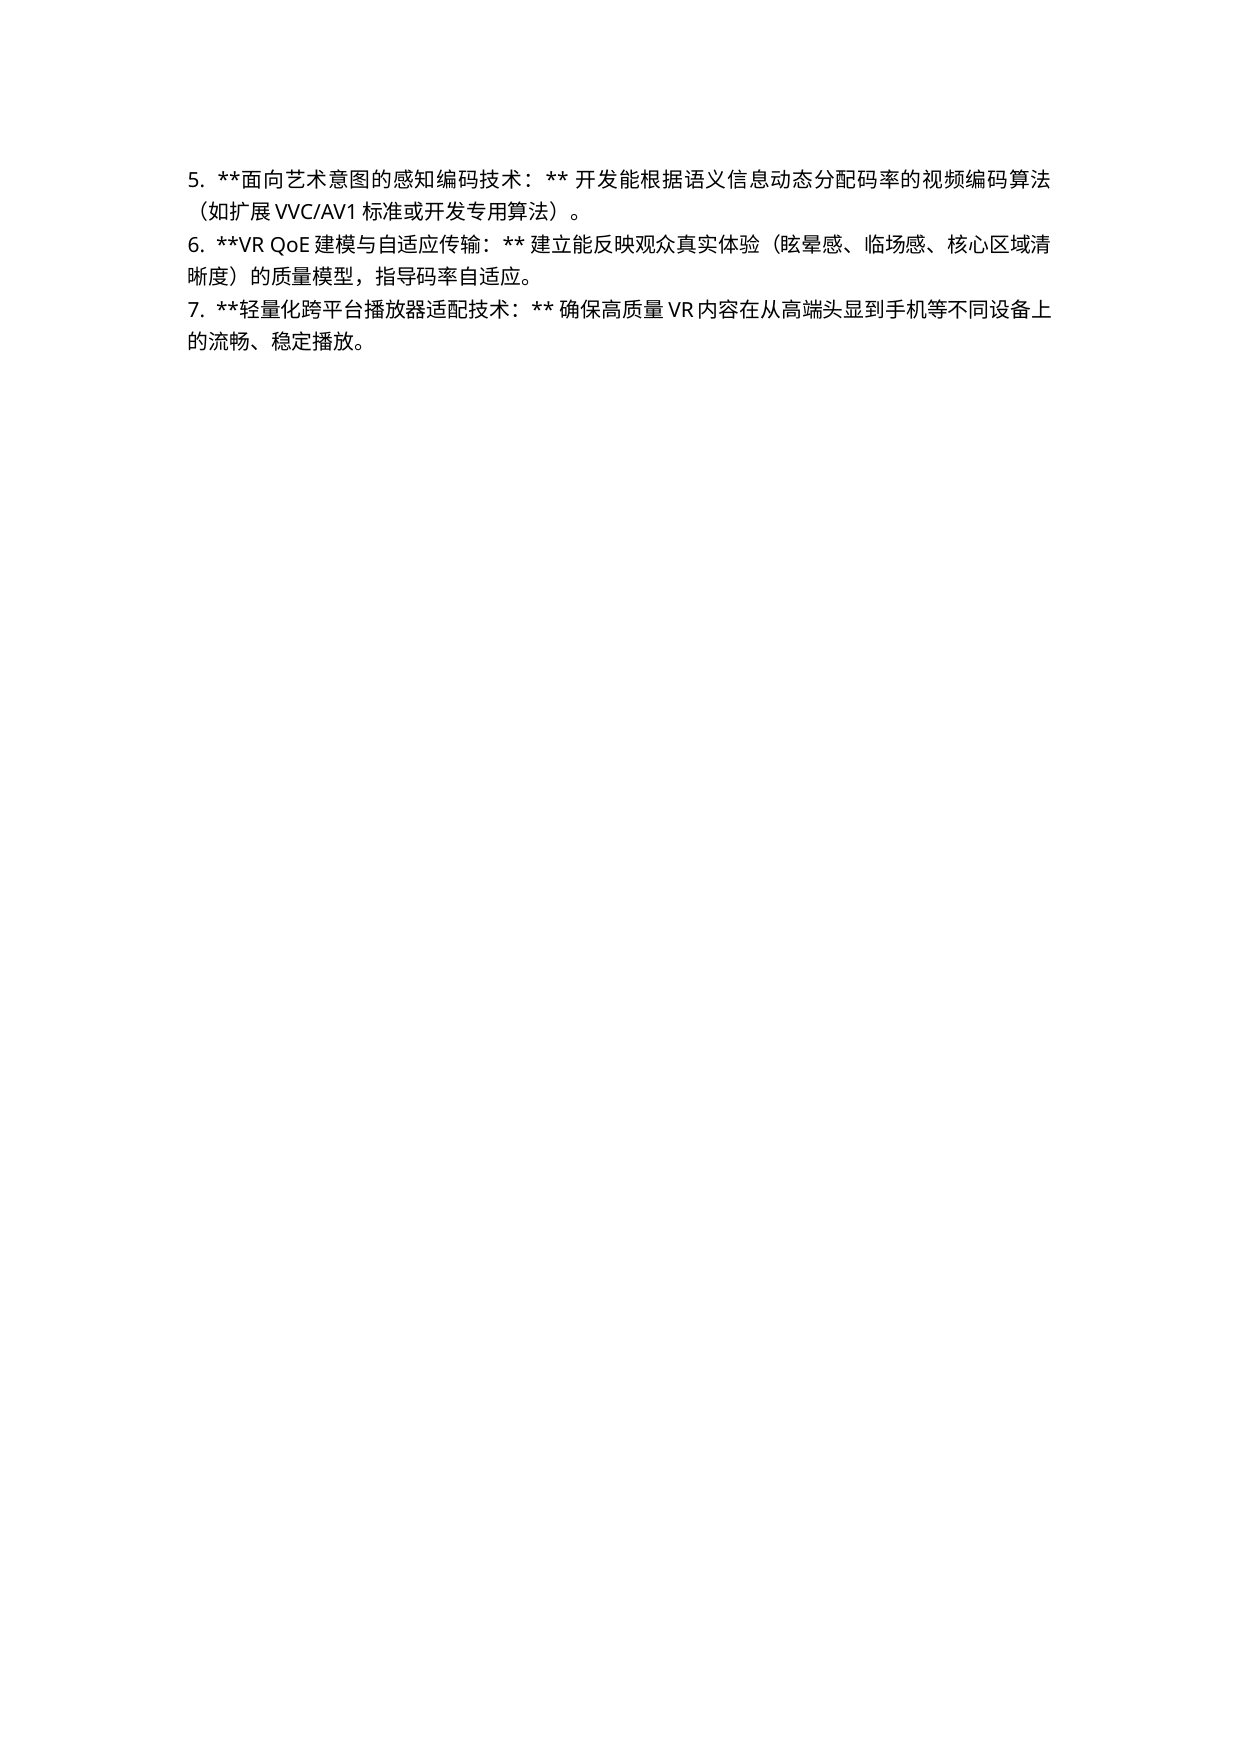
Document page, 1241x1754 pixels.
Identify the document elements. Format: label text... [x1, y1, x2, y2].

text 6. **VR QoE建模与自适应传输：** 建立能反映观众真实体验（眩晕感、临场感、核心区域清晰度）的质量模型，指导码率自适应。 [187, 227, 1053, 292]
text 7. **轻量化跨平台播放器适配技术：** 确保高质量VR内容在从高端头显到手机等不同设备上的流畅、稳定播放。 [187, 292, 1053, 357]
text 5. **面向艺术意图的感知编码技术：** 开发能根据语义信息动态分配码率的视频编码算法（如扩展VVC/AV1标准或开发专用算法）。 [187, 162, 1053, 227]
